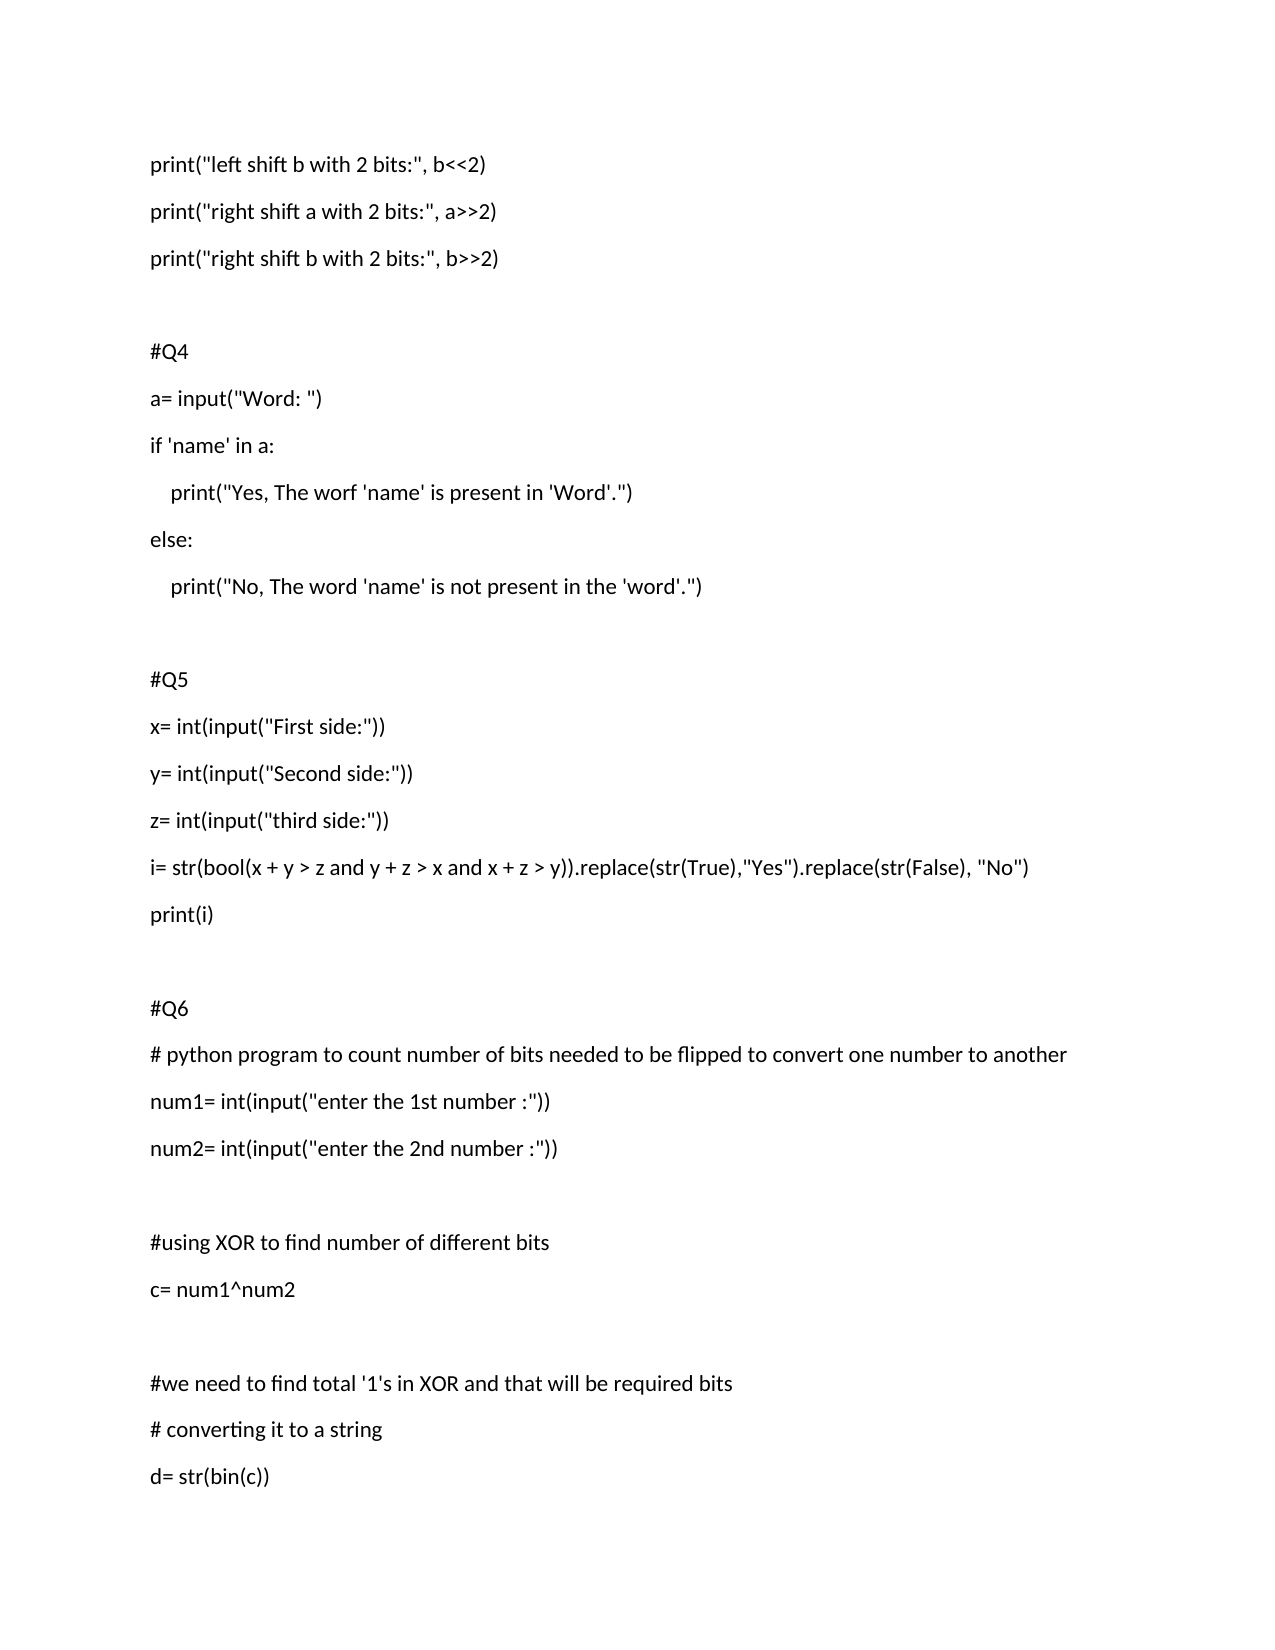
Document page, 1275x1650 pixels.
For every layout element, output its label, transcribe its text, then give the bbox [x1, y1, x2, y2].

text num1= int(input("enter the 1st number :")) [150, 1087, 1125, 1116]
text i= str(bool(x + y > z and y + z > x and x + z > y)).replace(str(True),"Yes").replace(str(False), "No") [150, 853, 1125, 881]
text #Q5 [150, 666, 1125, 694]
text #using XOR to find number of different bits [150, 1228, 1125, 1256]
text print("left shift b with 2 bits:", b<<2) [150, 150, 1125, 178]
text print(i) [150, 900, 1125, 928]
text print("Yes, The worf 'name' is present in 'Word'.") [150, 478, 1125, 506]
text z= int(input("third side:")) [150, 806, 1125, 834]
text else: [150, 525, 1125, 553]
text print("No, The word 'name' is not present in the 'word'.") [150, 572, 1125, 600]
text #we need to find total '1's in XOR and that will be required bits [150, 1369, 1125, 1397]
text c= num1^num2 [150, 1275, 1125, 1303]
text a= input("Word: ") [150, 384, 1125, 412]
text num2= int(input("enter the 2nd number :")) [150, 1134, 1125, 1162]
text print("right shift a with 2 bits:", a>>2) [150, 197, 1125, 225]
text # converting it to a string [150, 1416, 1125, 1444]
text #Q4 [150, 337, 1125, 366]
text d= str(bin(c)) [150, 1462, 1125, 1491]
text if 'name' in a: [150, 431, 1125, 459]
text x= int(input("First side:")) [150, 712, 1125, 741]
text y= int(input("Second side:")) [150, 759, 1125, 787]
text # python program to count number of bits needed to be flipped to convert one number to another [150, 1041, 1125, 1069]
text print("right shift b with 2 bits:", b>>2) [150, 244, 1125, 272]
text #Q6 [150, 994, 1125, 1022]
